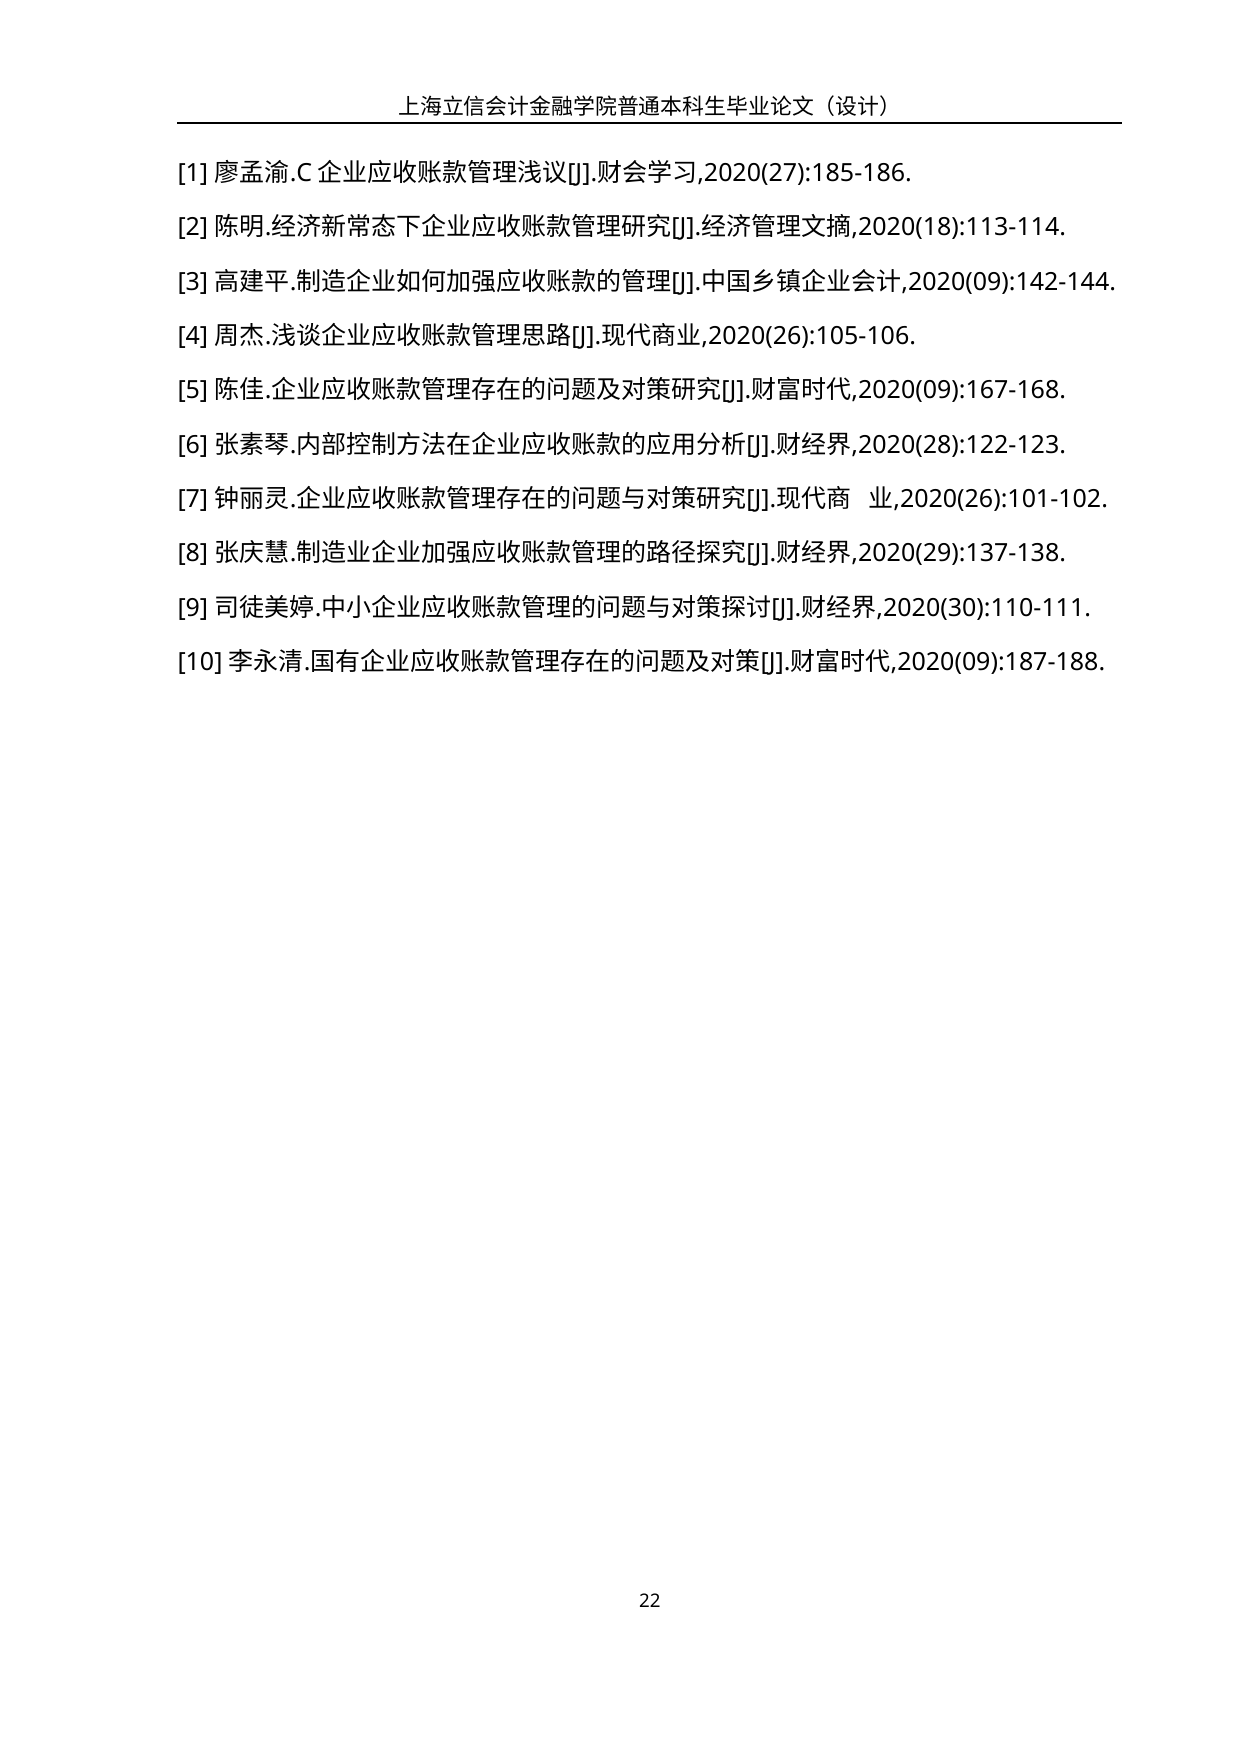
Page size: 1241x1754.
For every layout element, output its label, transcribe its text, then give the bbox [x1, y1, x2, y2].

list 李永清.国有企业应收账款管理存在的问题及对策[J].财富时代,2020(09):187-188. [177, 642, 1122, 678]
list 廖孟渝.C企业应收账款管理浅议[J].财会学习,2020(27):185-186. [177, 152, 1122, 188]
list 司徒美婷.中小企业应收账款管理的问题与对策探讨[J].财经界,2020(30):110-111. [177, 587, 1122, 623]
list 高建平.制造企业如何加强应收账款的管理[J].中国乡镇企业会计,2020(09):142-144. [177, 261, 1122, 297]
list 张素琴.内部控制方法在企业应收账款的应用分析[J].财经界,2020(28):122-123. [177, 424, 1122, 460]
list 陈佳.企业应收账款管理存在的问题及对策研究[J].财富时代,2020(09):167-168. [177, 370, 1122, 406]
list 钟丽灵.企业应收账款管理存在的问题与对策研究[J].现代商 业,2020(26):101-102. [177, 478, 1122, 515]
list 张庆慧.制造业企业加强应收账款管理的路径探究[J].财经界,2020(29):137-138. [177, 533, 1122, 569]
list 陈明.经济新常态下企业应收账款管理研究[J].经济管理文摘,2020(18):113-114. [177, 207, 1122, 243]
list 周杰.浅谈企业应收账款管理思路[J].现代商业,2020(26):105-106. [177, 315, 1122, 352]
